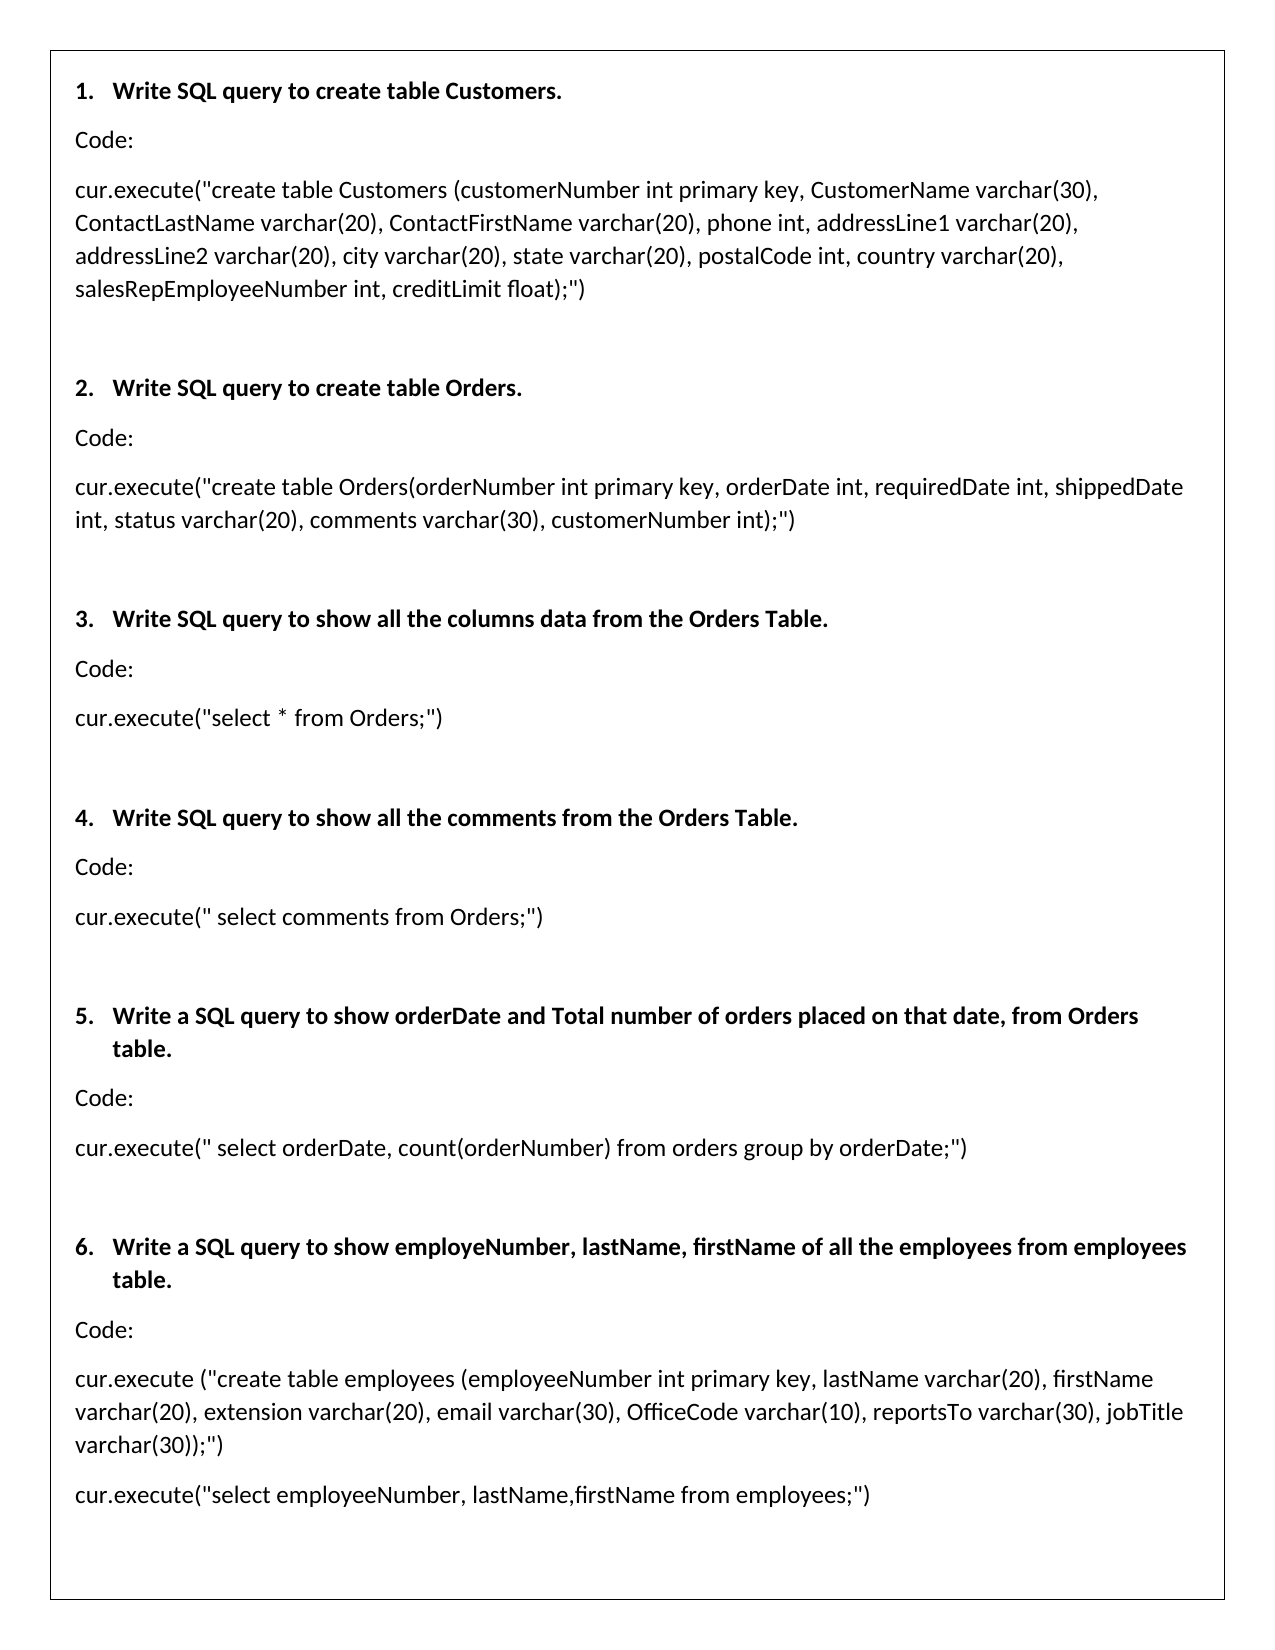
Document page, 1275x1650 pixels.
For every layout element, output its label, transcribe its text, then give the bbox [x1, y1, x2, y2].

text Code: [75, 422, 1200, 452]
text cur.execute("select * from Orders;") [75, 702, 1200, 733]
text cur.execute ("create table employees (employeeNumber int primary key, lastName varchar(20), firstName varchar(20), extension varchar(20), email varchar(30), OfficeCode varchar(10), reportsTo varchar(30), jobTitle varchar(30));") [75, 1363, 1200, 1460]
list Write SQL query to show all the columns data from the Orders Table. [75, 603, 1200, 634]
text cur.execute(" select orderDate, count(orderNumber) from orders group by orderDate;") [75, 1132, 1200, 1163]
list Write a SQL query to show orderDate and Total number of orders placed on that date, from Orders table. [75, 1000, 1200, 1063]
text Code: [75, 1082, 1200, 1113]
text cur.execute("create table Orders(orderNumber int primary key, orderDate int, requiredDate int, shippedDate int, status varchar(20), comments varchar(30), customerNumber int);") [75, 471, 1200, 535]
list Write SQL query to create table Orders. [75, 372, 1200, 403]
text cur.execute("select employeeNumber, lastName,firstName from employees;") [75, 1479, 1200, 1509]
list Write a SQL query to show employeNumber, lastName, firstName of all the employees from employees table. [75, 1231, 1200, 1295]
text cur.execute("create table Customers (customerNumber int primary key, CustomerName varchar(30), ContactLastName varchar(20), ContactFirstName varchar(20), phone int, addressLine1 varchar(20), addressLine2 varchar(20), city varchar(20), state varchar(20), postalCode int, country varchar(20), salesRepEmployeeNumber int, creditLimit float);") [75, 174, 1200, 303]
text Code: [75, 653, 1200, 683]
list Write SQL query to show all the comments from the Orders Table. [75, 802, 1200, 832]
text Code: [75, 851, 1200, 882]
text cur.execute(" select comments from Orders;") [75, 901, 1200, 931]
text Code: [75, 124, 1200, 155]
list Write SQL query to create table Customers. [75, 75, 1200, 106]
text Code: [75, 1314, 1200, 1344]
